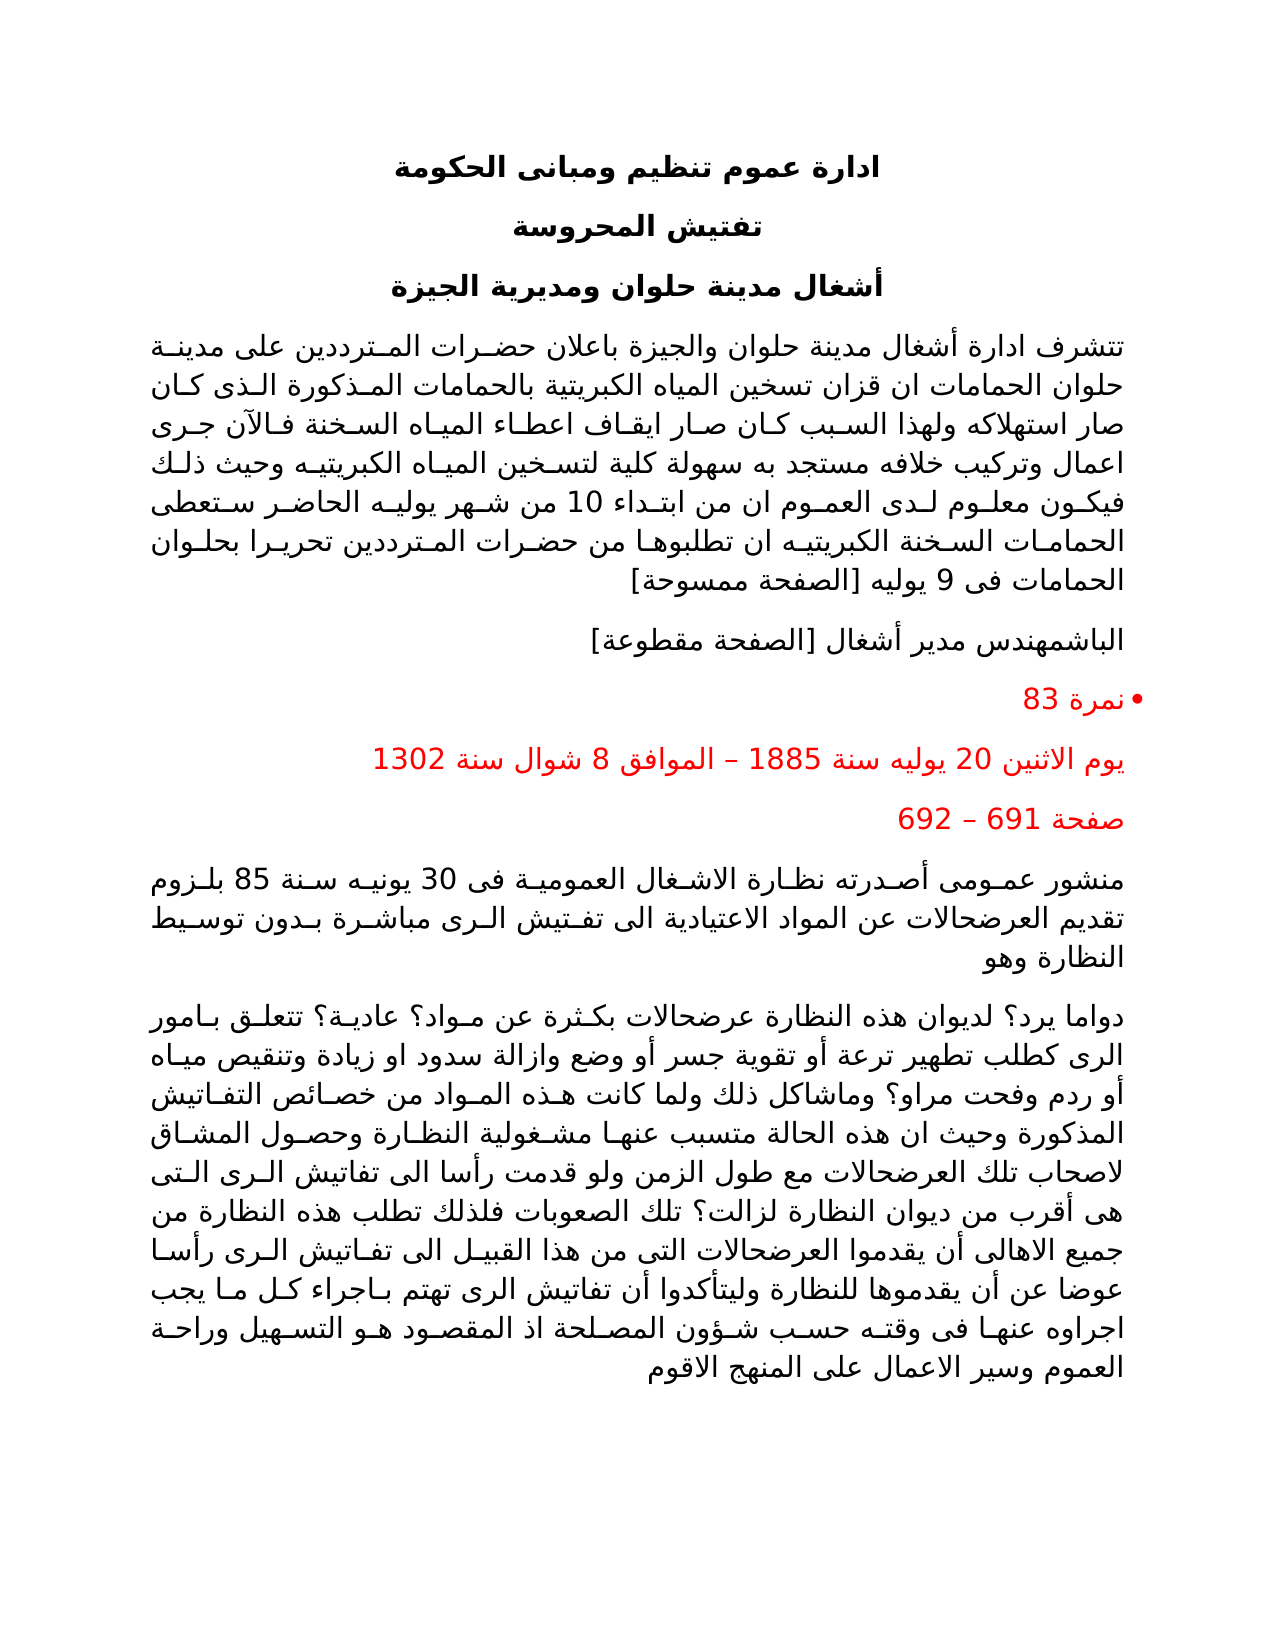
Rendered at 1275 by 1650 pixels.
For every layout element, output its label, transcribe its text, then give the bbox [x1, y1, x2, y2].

text صفحة 691 – 692 [150, 802, 1125, 836]
text تفتيش المحروسة [150, 210, 1125, 244]
list نمرة 83 [150, 683, 1132, 717]
text أشغال مدينة حلوان ومديرية الجيزة [150, 269, 1125, 303]
text دواما يرد؟ لديوان هذه النظارة عرضحالات بكثرة عن مواد؟ عادية؟ تتعلق بامور الرى كطلب تطهير ترعة أو تقوية جسر أو وضع وازالة سدود او زيادة وتنقيص مياه أو ردم وفحت مراو؟ وماشاكل ذلك ولما كانت هذه المواد من خصائص التفاتيش المذكورة وحيث ان هذه الحالة متسبب عنها مشغولية النظارة وحصول المشاق لاصحاب تلك العرضحالات مع طول الزمن ولو قدمت رأسا الى تفاتيش الرى التى هى أقرب من ديوان النظارة لزالت؟ تلك الصعوبات فلذلك تطلب هذه النظارة من جميع الاهالى أن يقدموا العرضحالات التى من هذا القبيل الى تفاتيش الرى رأسا عوضا عن أن يقدموها للنظارة وليتأكدوا أن تفاتيش الرى تهتم باجراء كل ما يجب اجراوه عنها فى وقته حسب شؤون المصلحة اذ المقصود هو التسهيل وراحة العموم وسير الاعمال على المنهج الاقوم [150, 1000, 1125, 1384]
text منشور عمومى أصدرته نظارة الاشغال العمومية فى 30 يونيه سنة 85 بلزوم تقديم العرضحالات عن المواد الاعتيادية الى تفتيش الرى مباشرة بدون توسيط النظارة وهو [150, 862, 1125, 974]
text ادارة عموم تنظيم ومبانى الحكومة [150, 150, 1125, 184]
text تتشرف ادارة أشغال مدينة حلوان والجيزة باعلان حضرات المترددين على مدينة حلوان الحمامات ان قزان تسخين المياه الكبريتية بالحمامات المذكورة الذى كان صار استهلاكه ولهذا السبب كان صار ايقاف اعطاء المياه السخنة فالآن جرى اعمال وتركيب خلافه مستجد به سهولة كلية لتسخين المياه الكبريتيه وحيث ذلك فيكون معلوم لدى العموم ان من ابتداء 10 من شهر يوليه الحاضر ستعطى الحمامات السخنة الكبريتيه ان تطلبوها من حضرات المترددين تحريرا بحلوان الحمامات فى 9 يوليه [الصفحة ممسوحة] [150, 329, 1125, 597]
text الباشمهندس مدير أشغال [الصفحة مقطوعة] [150, 623, 1125, 657]
text يوم الاثنين 20 يوليه سنة 1885 – الموافق 8 شوال سنة 1302 [150, 742, 1125, 776]
